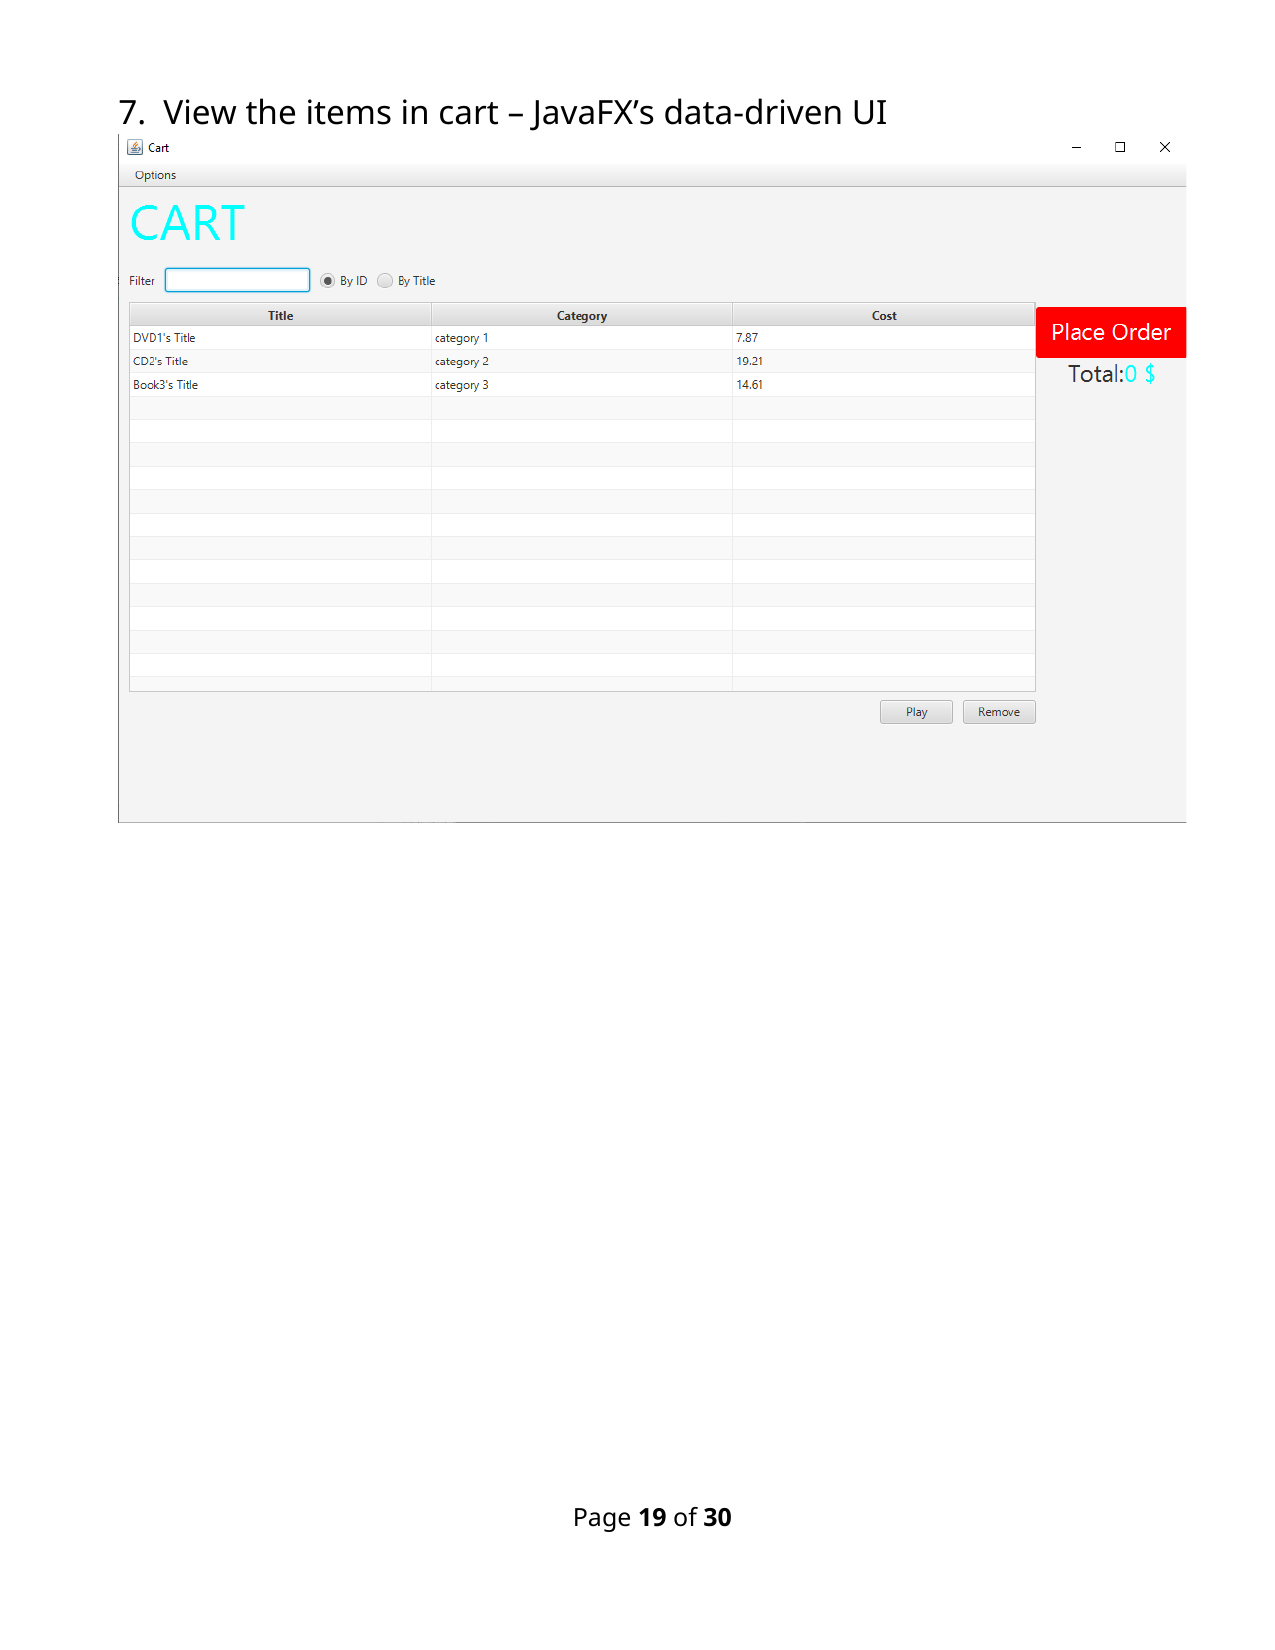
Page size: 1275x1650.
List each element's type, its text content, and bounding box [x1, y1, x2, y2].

subtitle View the items in cart – JavaFX’s data-driven UI [118, 89, 1186, 134]
picture [118, 134, 1187, 823]
